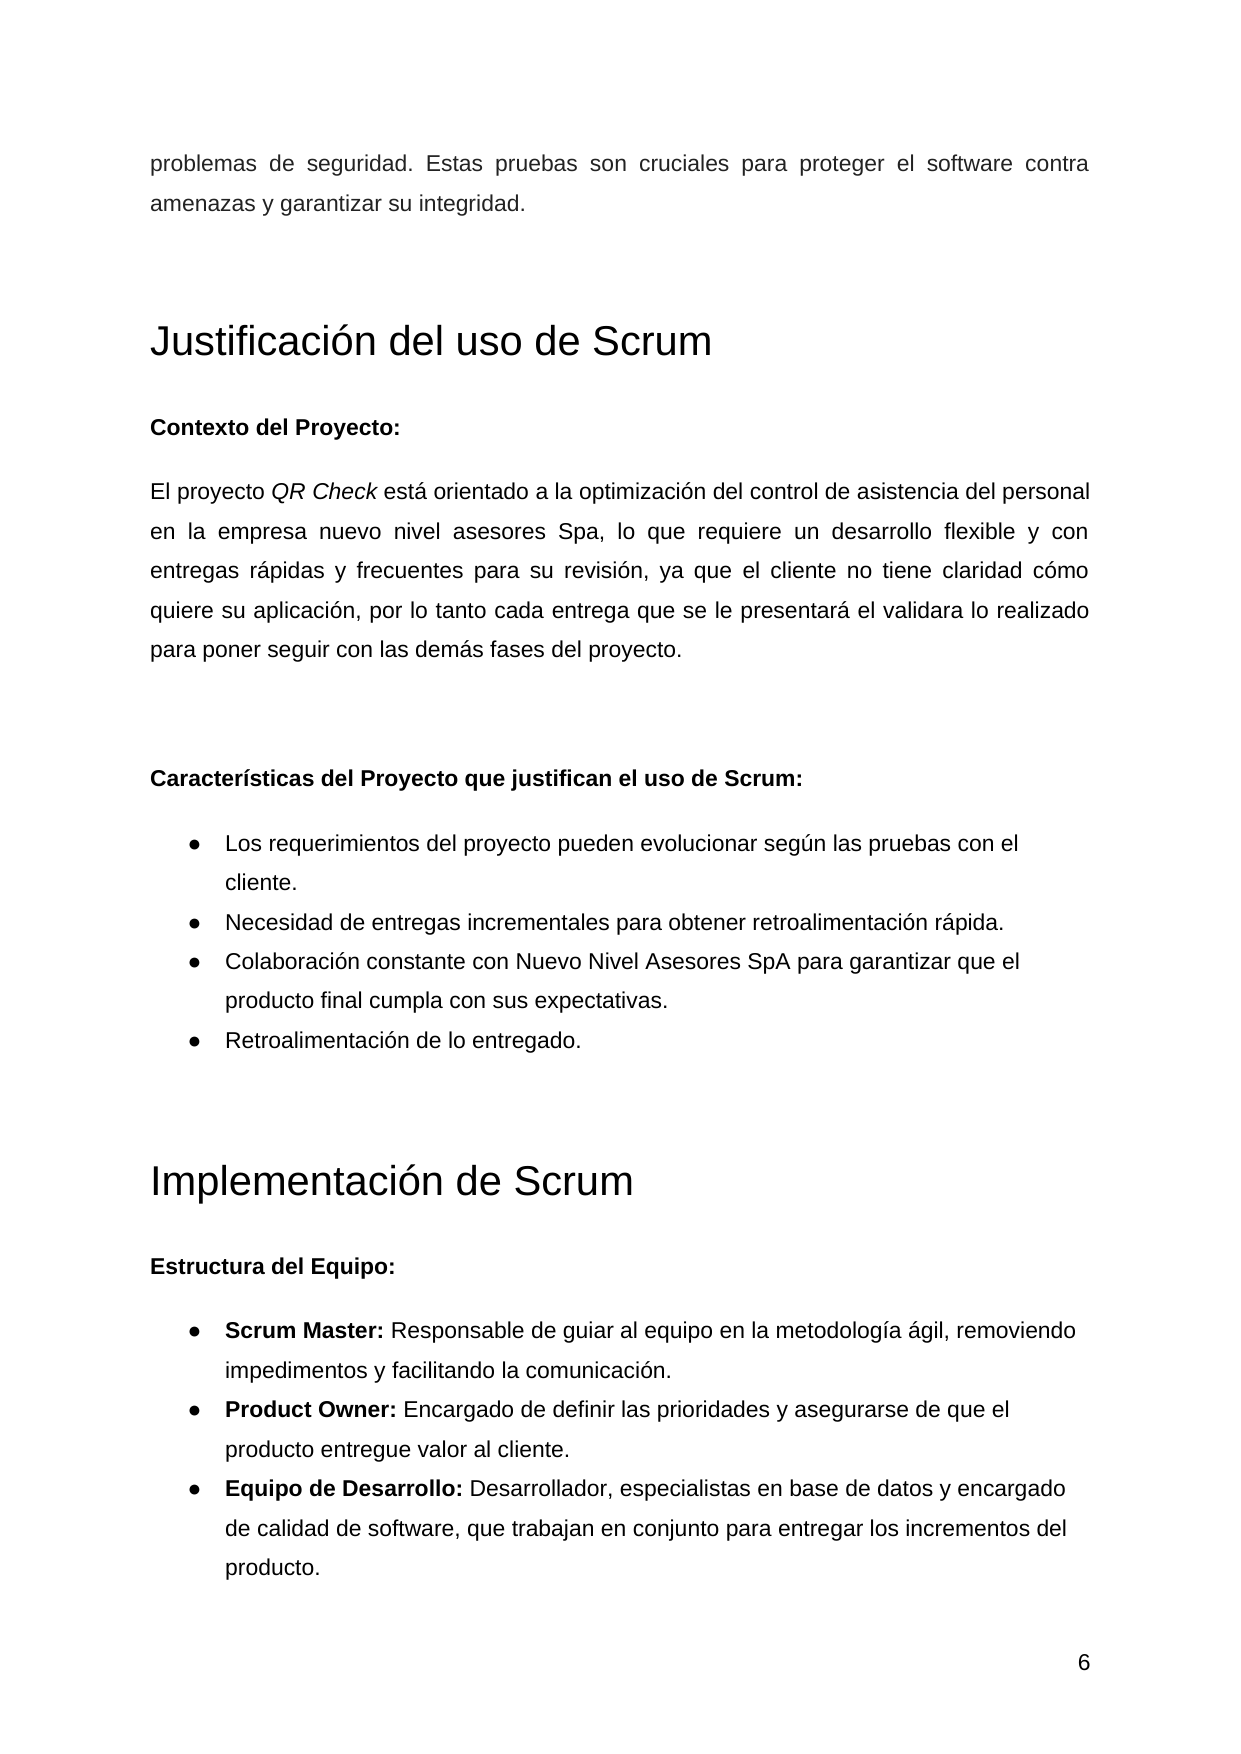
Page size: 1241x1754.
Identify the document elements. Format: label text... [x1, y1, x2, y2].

text Contexto del Proyecto: [150, 414, 1090, 440]
subtitle Implementación de Scrum [150, 1156, 1090, 1204]
list Necesidad de entregas incrementales para obtener retroalimentación rápida. [187, 908, 1090, 935]
text Estructura del Equipo: [150, 1253, 1090, 1279]
list Los requerimientos del proyecto pueden evolucionar según las pruebas con el cliente. [187, 829, 1090, 895]
list Retroalimentación de lo entregado. [187, 1027, 1090, 1053]
list Product Owner: Encargado de definir las prioridades y asegurarse de que el producto entregue valor al cliente. [187, 1396, 1090, 1462]
text El proyecto QR Check está orientado a la optimización del control de asistencia del personal en la empresa nuevo nivel asesores Spa, lo que requiere un desarrollo flexible y con entregas rápidas y frecuentes para su revisión, ya que el cliente no tiene claridad cómo quiere su aplicación, por lo tanto cada entrega que se le presentará el validara lo realizado para poner seguir con las demás fases del proyecto. [150, 478, 1090, 662]
list Colaboración constante con Nuevo Nivel Asesores SpA para garantizar que el producto final cumpla con sus expectativas. [187, 948, 1090, 1014]
subtitle Justificación del uso de Scrum [150, 317, 1090, 365]
text Características del Proyecto que justifican el uso de Scrum: [150, 765, 1090, 791]
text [150, 150, 1090, 216]
list Scrum Master: Responsable de guiar al equipo en la metodología ágil, removiendo impedimentos y facilitando la comunicación. [187, 1317, 1090, 1383]
list Equipo de Desarrollo: Desarrollador, especialistas en base de datos y encargado de calidad de software, que trabajan en conjunto para entregar los incrementos del producto. [187, 1475, 1090, 1580]
